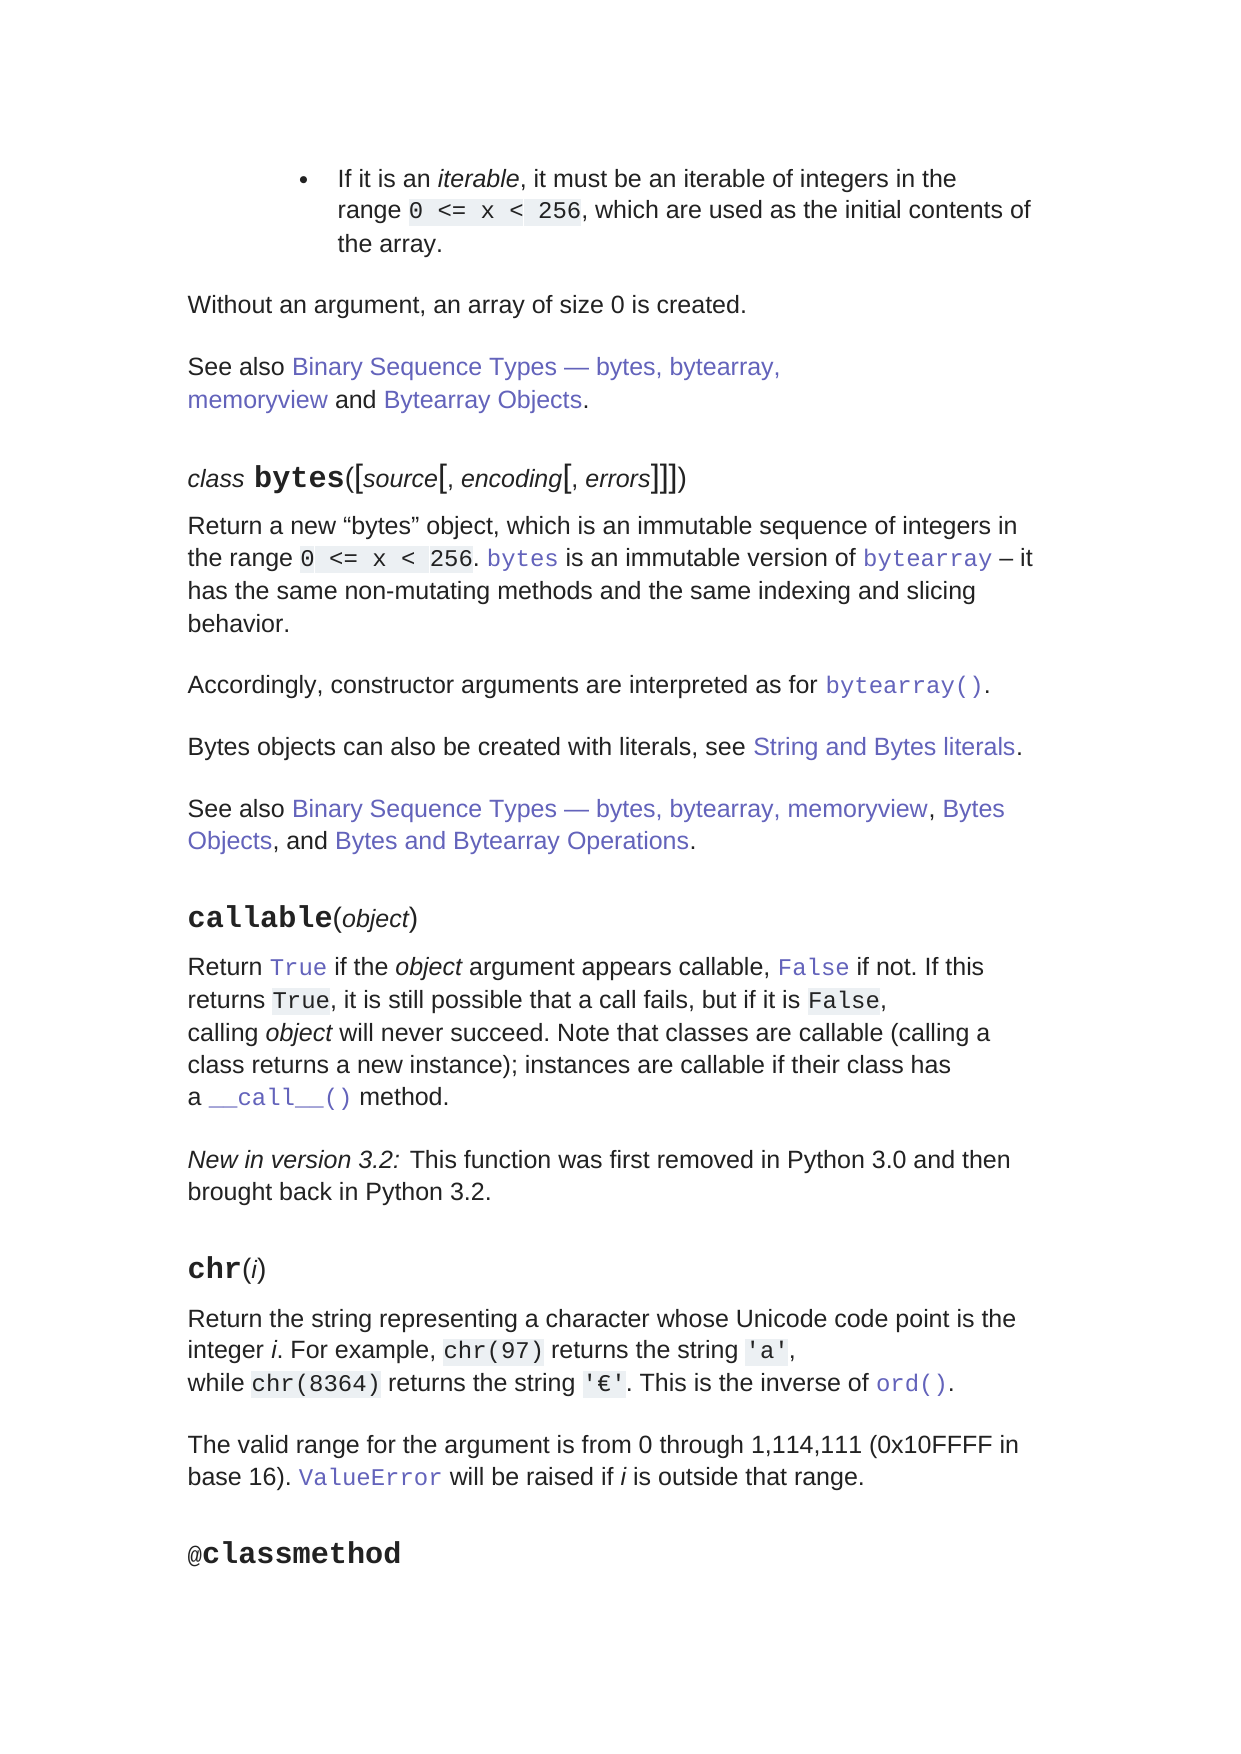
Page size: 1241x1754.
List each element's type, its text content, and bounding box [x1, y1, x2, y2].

text chr(i) [187, 1237, 1053, 1302]
text Return a new “bytes” object, which is an immutable sequence of integers in the range 0 <= x < 256. bytes is an immutable version of bytearray – it has the same non-mutating methods and the same indexing and slicing behavior. [187, 509, 1053, 639]
text callable(object) [187, 886, 1053, 951]
text The valid range for the argument is from 0 through 1,114,111 (0x10FFFF in base 16). ValueError will be raised if i is outside that range. [187, 1429, 1053, 1494]
text @classmethod [187, 1523, 1053, 1588]
list If it is an iterable, it must be an iterable of integers in the range 0 <= x < 256, which are used as the initial contents of the array. [300, 162, 1053, 259]
text See also Binary Sequence Types — bytes, bytearray, memoryview and Bytearray Objects. [187, 350, 1053, 415]
text See also Binary Sequence Types — bytes, bytearray, memoryview, Bytes Objects, and Bytes and Bytearray Operations. [187, 792, 1053, 857]
text class bytes([source[, encoding[, errors]]]) [187, 444, 1053, 509]
text New in version 3.2: This function was first removed in Python 3.0 and then brought back in Python 3.2. [187, 1143, 1053, 1208]
text Return True if the object argument appears callable, False if not. If this returns True, it is still possible that a call fails, but if it is False, calling object will never succeed. Note that classes are callable (calling a class returns a new instance); instances are callable if their class has a __call__() method. [187, 951, 1053, 1114]
text Bytes objects can also be created with literals, see String and Bytes literals. [187, 730, 1053, 763]
text Accordingly, constructor arguments are interpreted as for bytearray(). [187, 669, 1053, 701]
text Return the string representing a character whose Unicode code point is the integer i. For example, chr(97) returns the string 'a', while chr(8364) returns the string '€'. This is the inverse of ord(). [187, 1302, 1053, 1399]
text Without an argument, an array of size 0 is created. [187, 289, 1053, 321]
